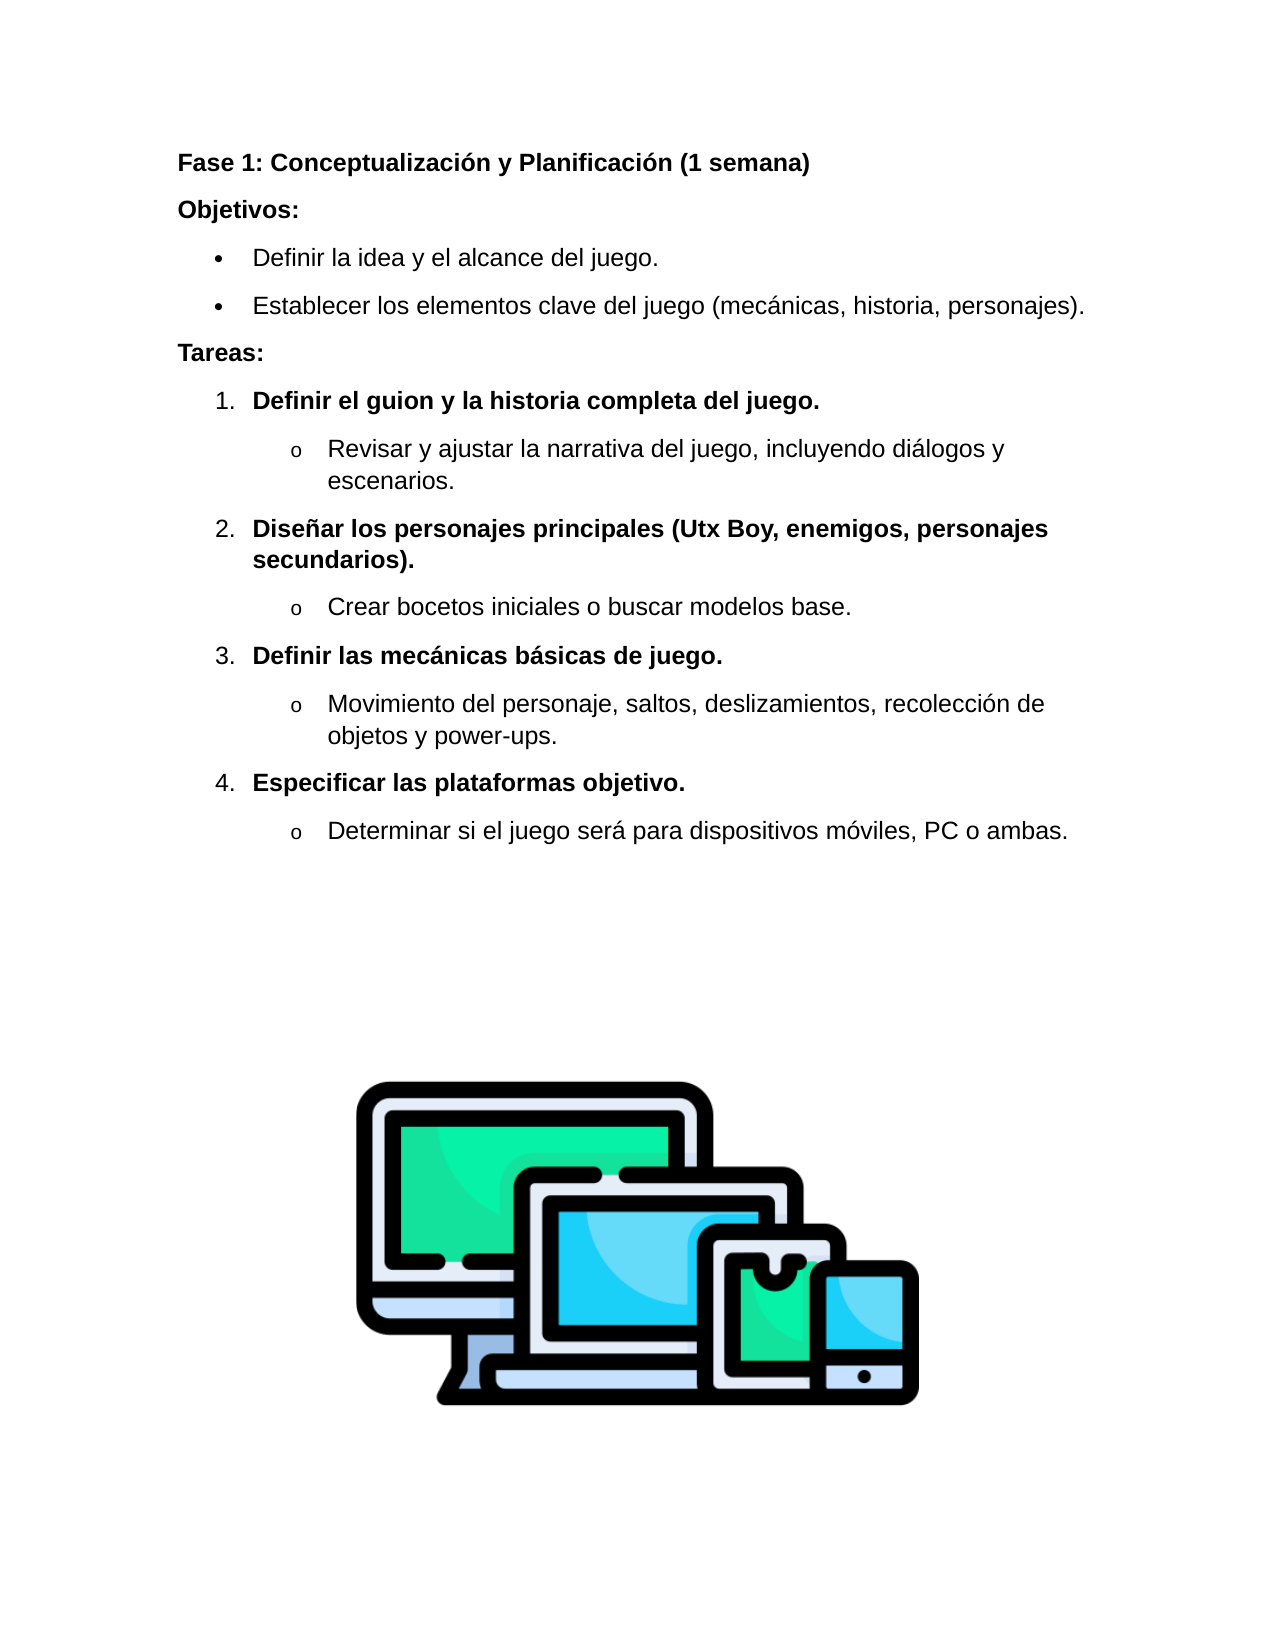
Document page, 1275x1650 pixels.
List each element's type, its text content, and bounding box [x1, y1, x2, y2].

list Establecer los elementos clave del juego (mecánicas, historia, personajes). [215, 291, 1098, 319]
list Definir la idea y el alcance del juego. [215, 243, 1098, 272]
list Definir el guion y la historia completa del juego. [215, 386, 1098, 415]
list Determinar si el juego será para dispositivos móviles, PC o ambas. [290, 816, 1098, 846]
text Fase 1: Conceptualización y Planificación (1 semana) [177, 148, 1098, 176]
picture [356, 962, 919, 1525]
text Tareas: [177, 338, 1098, 367]
list Especificar las plataformas objetivo. [215, 768, 1098, 797]
list Definir las mecánicas básicas de juego. [215, 641, 1098, 670]
list Crear bocetos iniciales o buscar modelos base. [290, 592, 1098, 622]
list Diseñar los personajes principales (Utx Boy, enemigos, personajes secundarios). [215, 513, 1098, 573]
text Objetivos: [177, 195, 1098, 224]
list Revisar y ajustar la narrativa del juego, incluyendo diálogos y escenarios. [290, 434, 1098, 494]
list Movimiento del personaje, saltos, deslizamientos, recolección de objetos y power-ups. [290, 689, 1098, 749]
